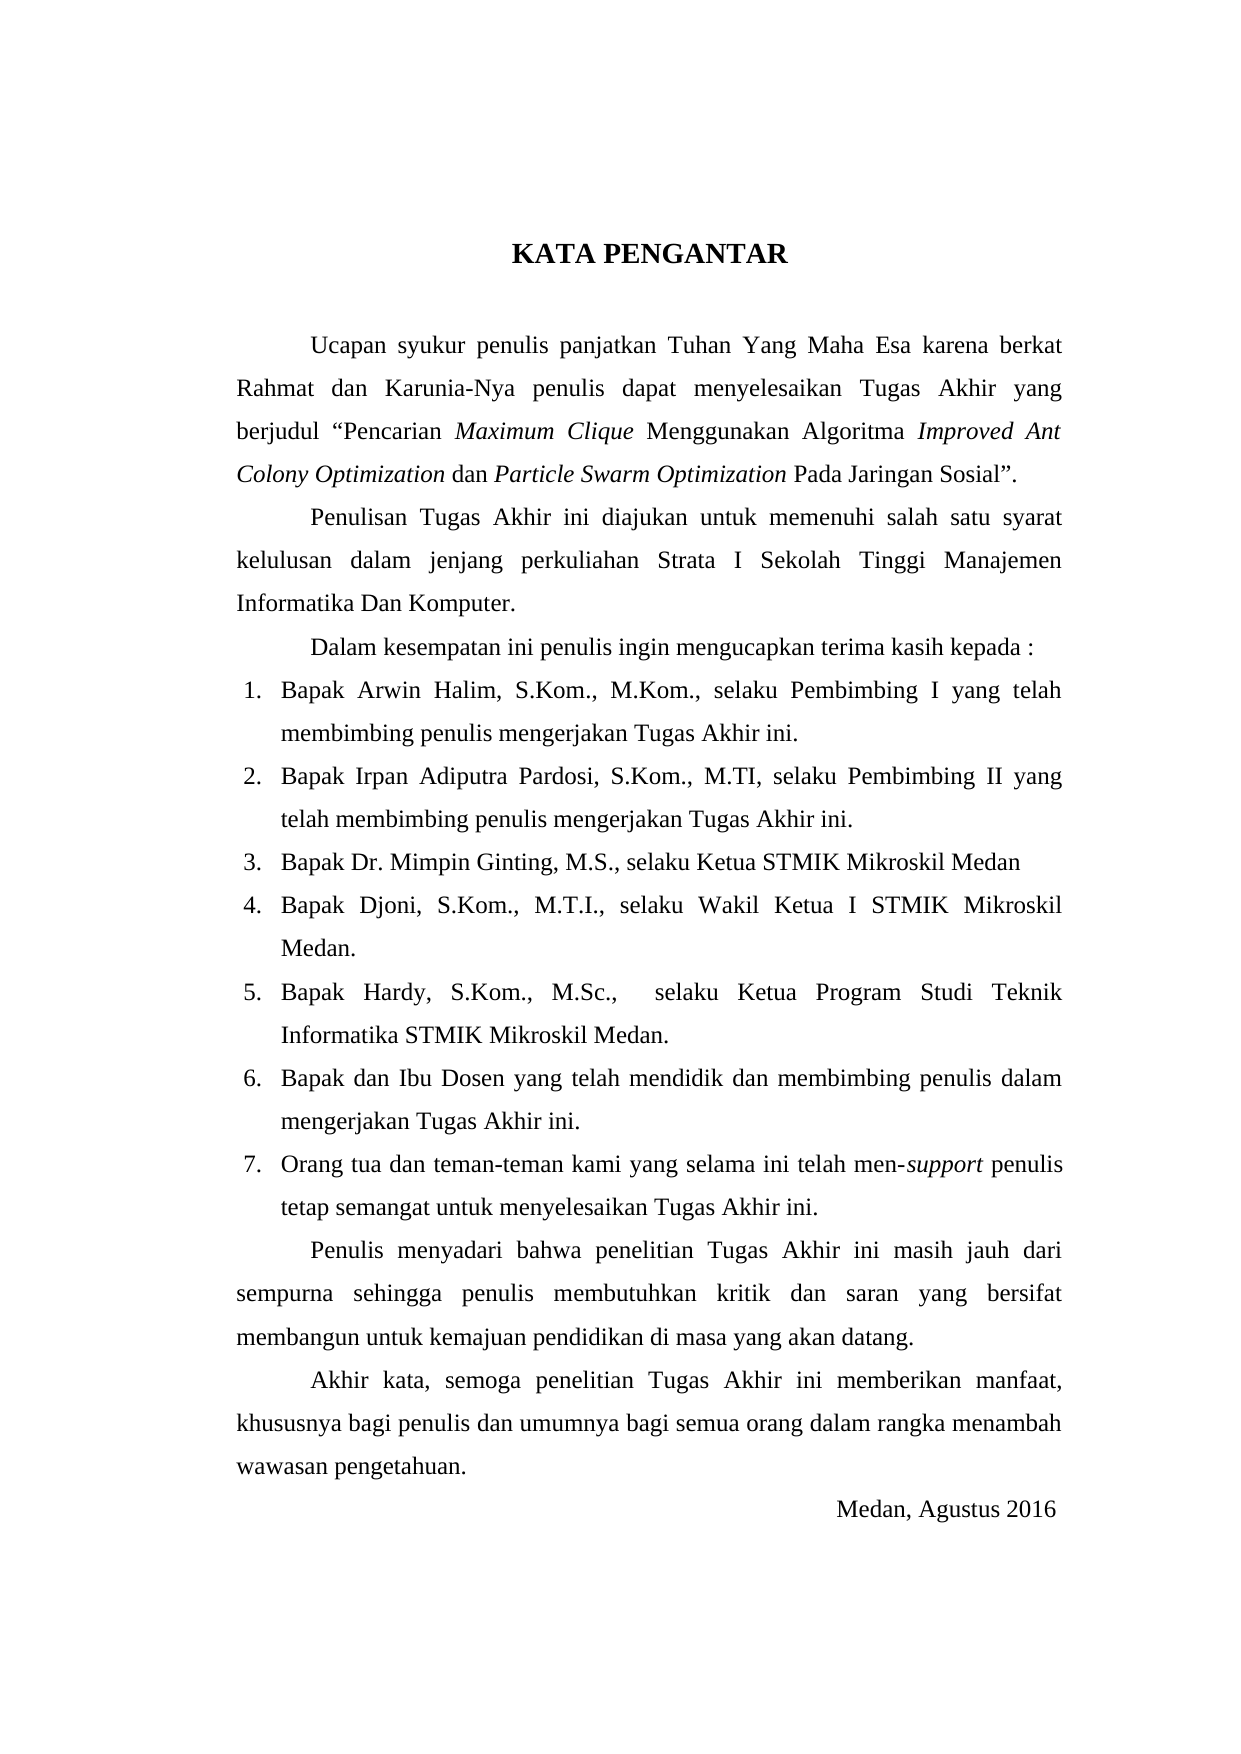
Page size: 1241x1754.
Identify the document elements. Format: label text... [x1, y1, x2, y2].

list Bapak Hardy, S.Kom., M.Sc., selaku Ketua Program Studi Teknik Informatika STMIK Mikroskil Medan. [243, 977, 1063, 1048]
subtitle KATA PENGANTAR [236, 236, 1063, 270]
list Bapak Dr. Mimpin Ginting, M.S., selaku Ketua STMIK Mikroskil Medan [243, 847, 1063, 876]
list Orang tua dan teman-teman kami yang selama ini telah men-support penulis tetap semangat untuk menyelesaikan Tugas Akhir ini. [243, 1149, 1063, 1221]
list Bapak Irpan Adiputra Pardosi, S.Kom., M.TI, selaku Pembimbing II yang telah membimbing penulis mengerjakan Tugas Akhir ini. [243, 761, 1063, 833]
text Penulis menyadari bahwa penelitian Tugas Akhir ini masih jauh dari sempurna sehingga penulis membutuhkan kritik dan saran yang bersifat membangun untuk kemajuan pendidikan di masa yang akan datang. [236, 1235, 1063, 1350]
text Medan, Agustus 2016 [761, 1494, 1063, 1523]
text Ucapan syukur penulis panjatkan Tuhan Yang Maha Esa karena berkat Rahmat dan Karunia-Nya penulis dapat menyelesaikan Tugas Akhir yang berjudul “Pencarian Maximum Clique Menggunakan Algoritma Improved Ant Colony Optimization dan Particle Swarm Optimization Pada Jaringan Sosial”. [236, 330, 1063, 488]
text Akhir kata, semoga penelitian Tugas Akhir ini memberikan manfaat, khususnya bagi penulis dan umumnya bagi semua orang dalam rangka menambah wawasan pengetahuan. [236, 1365, 1063, 1480]
list Bapak Djoni, S.Kom., M.T.I., selaku Wakil Ketua I STMIK Mikroskil Medan. [243, 890, 1063, 962]
list Bapak dan Ibu Dosen yang telah mendidik dan membimbing penulis dalam mengerjakan Tugas Akhir ini. [243, 1063, 1063, 1135]
text Dalam kesempatan ini penulis ingin mengucapkan terima kasih kepada : [236, 632, 1063, 660]
text Penulisan Tugas Akhir ini diajukan untuk memenuhi salah satu syarat kelulusan dalam jenjang perkuliahan Strata I Sekolah Tinggi Manajemen Informatika Dan Komputer. [236, 502, 1063, 617]
list Bapak Arwin Halim, S.Kom., M.Kom., selaku Pembimbing I yang telah membimbing penulis mengerjakan Tugas Akhir ini. [243, 675, 1063, 747]
